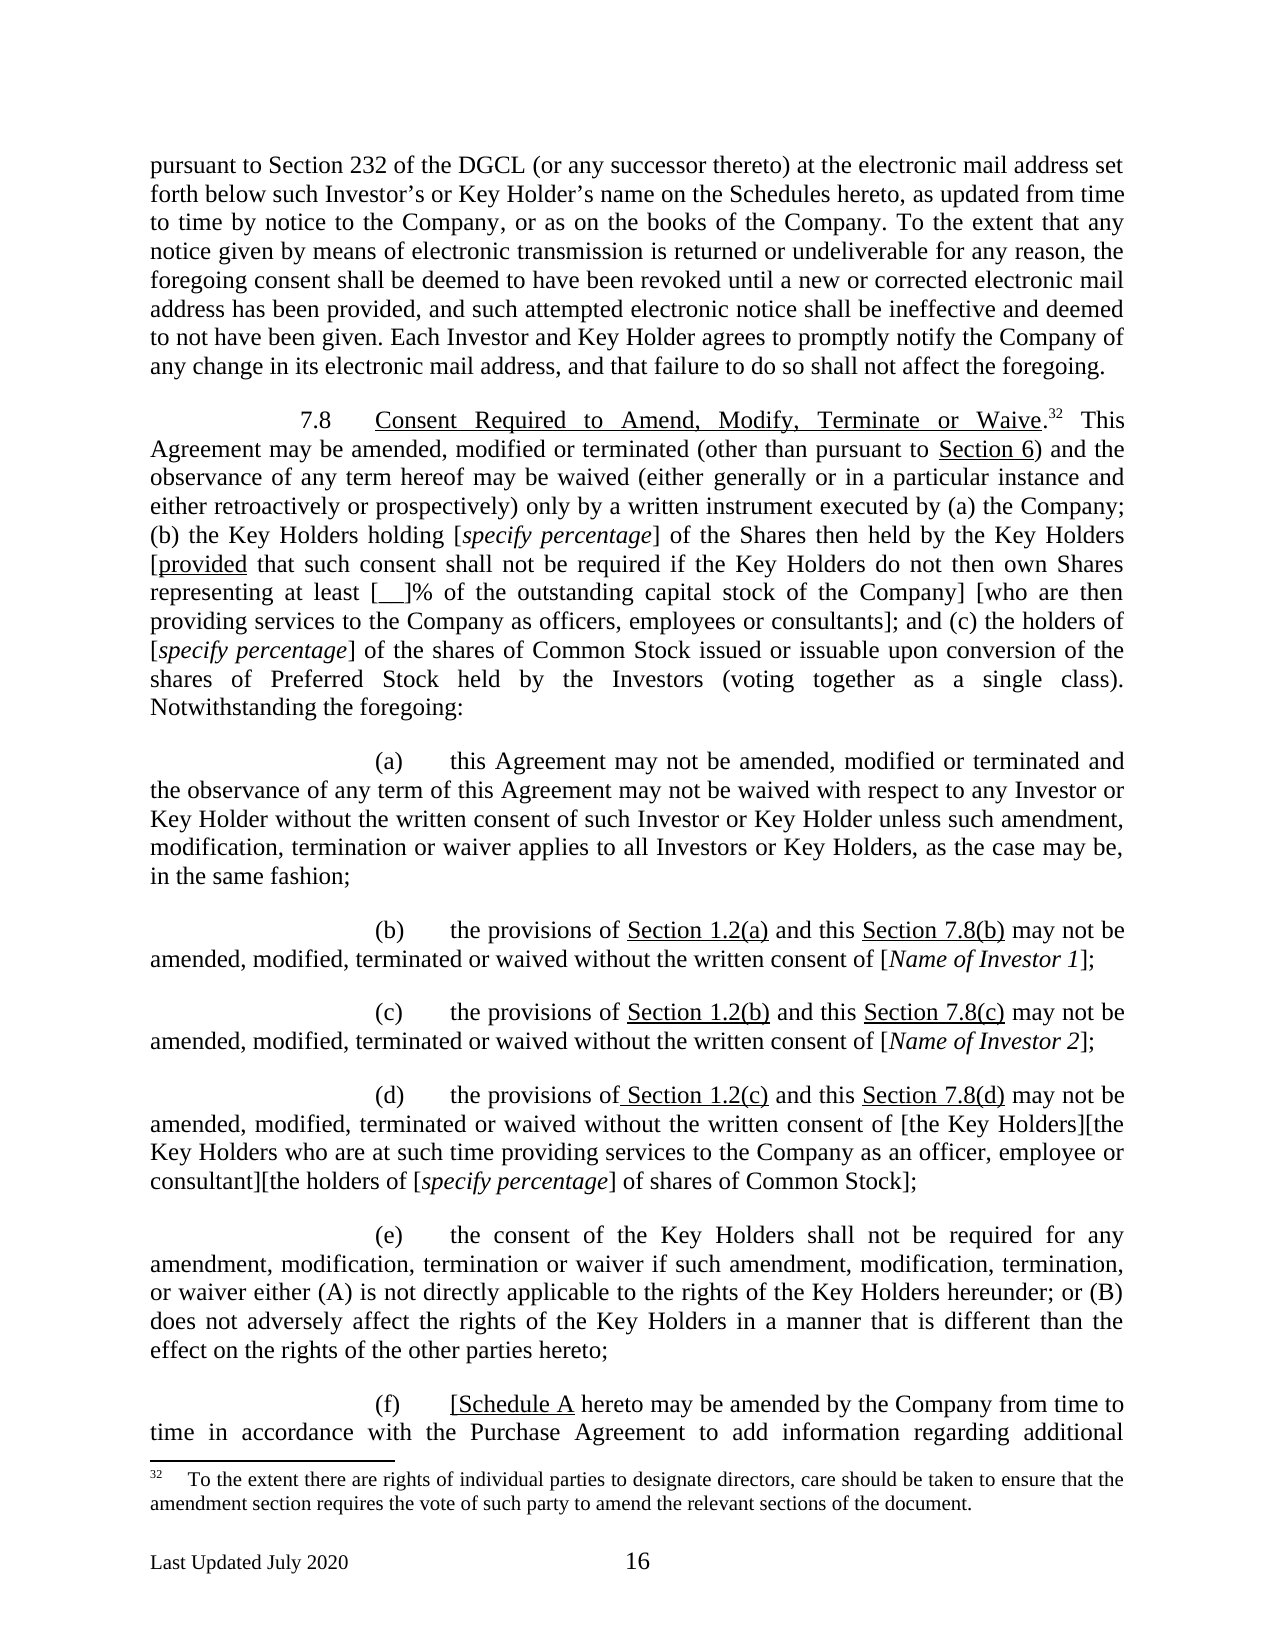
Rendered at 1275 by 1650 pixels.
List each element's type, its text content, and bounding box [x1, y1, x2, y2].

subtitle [150, 1389, 1125, 1446]
subtitle the provisions of Section 1.2(c) and this Section 7.8(d) may not be amended, modified, terminated or waived without the written consent of [the Key Holders][the Key Holders who are at such time providing services to the Company as an officer, employee or consultant][the holders of [specify percentage] of shares of Common Stock]; [150, 1080, 1125, 1195]
subtitle the consent of the Key Holders shall not be required for any amendment, modification, termination or waiver if such amendment, modification, termination, or waiver either (A) is not directly applicable to the rights of the Key Holders hereunder; or (B) does not adversely affect the rights of the Key Holders in a manner that is different than the effect on the rights of the other parties hereto; [150, 1220, 1125, 1364]
subtitle Consent Required to Amend, Modify, Terminate or Waive. This Agreement may be amended, modified or terminated (other than pursuant to Section 6) and the observance of any term hereof may be waived (either generally or in a particular instance and either retroactively or prospectively) only by a written instrument executed by (a) the Company; (b) the Key Holders holding [specify percentage] of the Shares then held by the Key Holders [provided that such consent shall not be required if the Key Holders do not then own Shares representing at least [__]% of the outstanding capital stock of the Company] [who are then providing services to the Company as officers, employees or consultants]; and (c) the holders of [specify percentage] of the shares of Common Stock issued or issuable upon conversion of the shares of Preferred Stock held by the Investors (voting together as a single class). Notwithstanding the foregoing: [150, 405, 1125, 721]
subtitle the provisions of Section 1.2(b) and this Section 7.8(c) may not be amended, modified, terminated or waived without the written consent of [Name of Investor 2]; [150, 997, 1125, 1055]
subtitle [150, 150, 1125, 380]
subtitle the provisions of Section 1.2(a) and this Section 7.8(b) may not be amended, modified, terminated or waived without the written consent of [Name of Investor 1]; [150, 915, 1125, 972]
subtitle this Agreement may not be amended, modified or terminated and the observance of any term of this Agreement may not be waived with respect to any Investor or Key Holder without the written consent of such Investor or Key Holder unless such amendment, modification, termination or waiver applies to all Investors or Key Holders, as the case may be, in the same fashion; [150, 746, 1125, 890]
